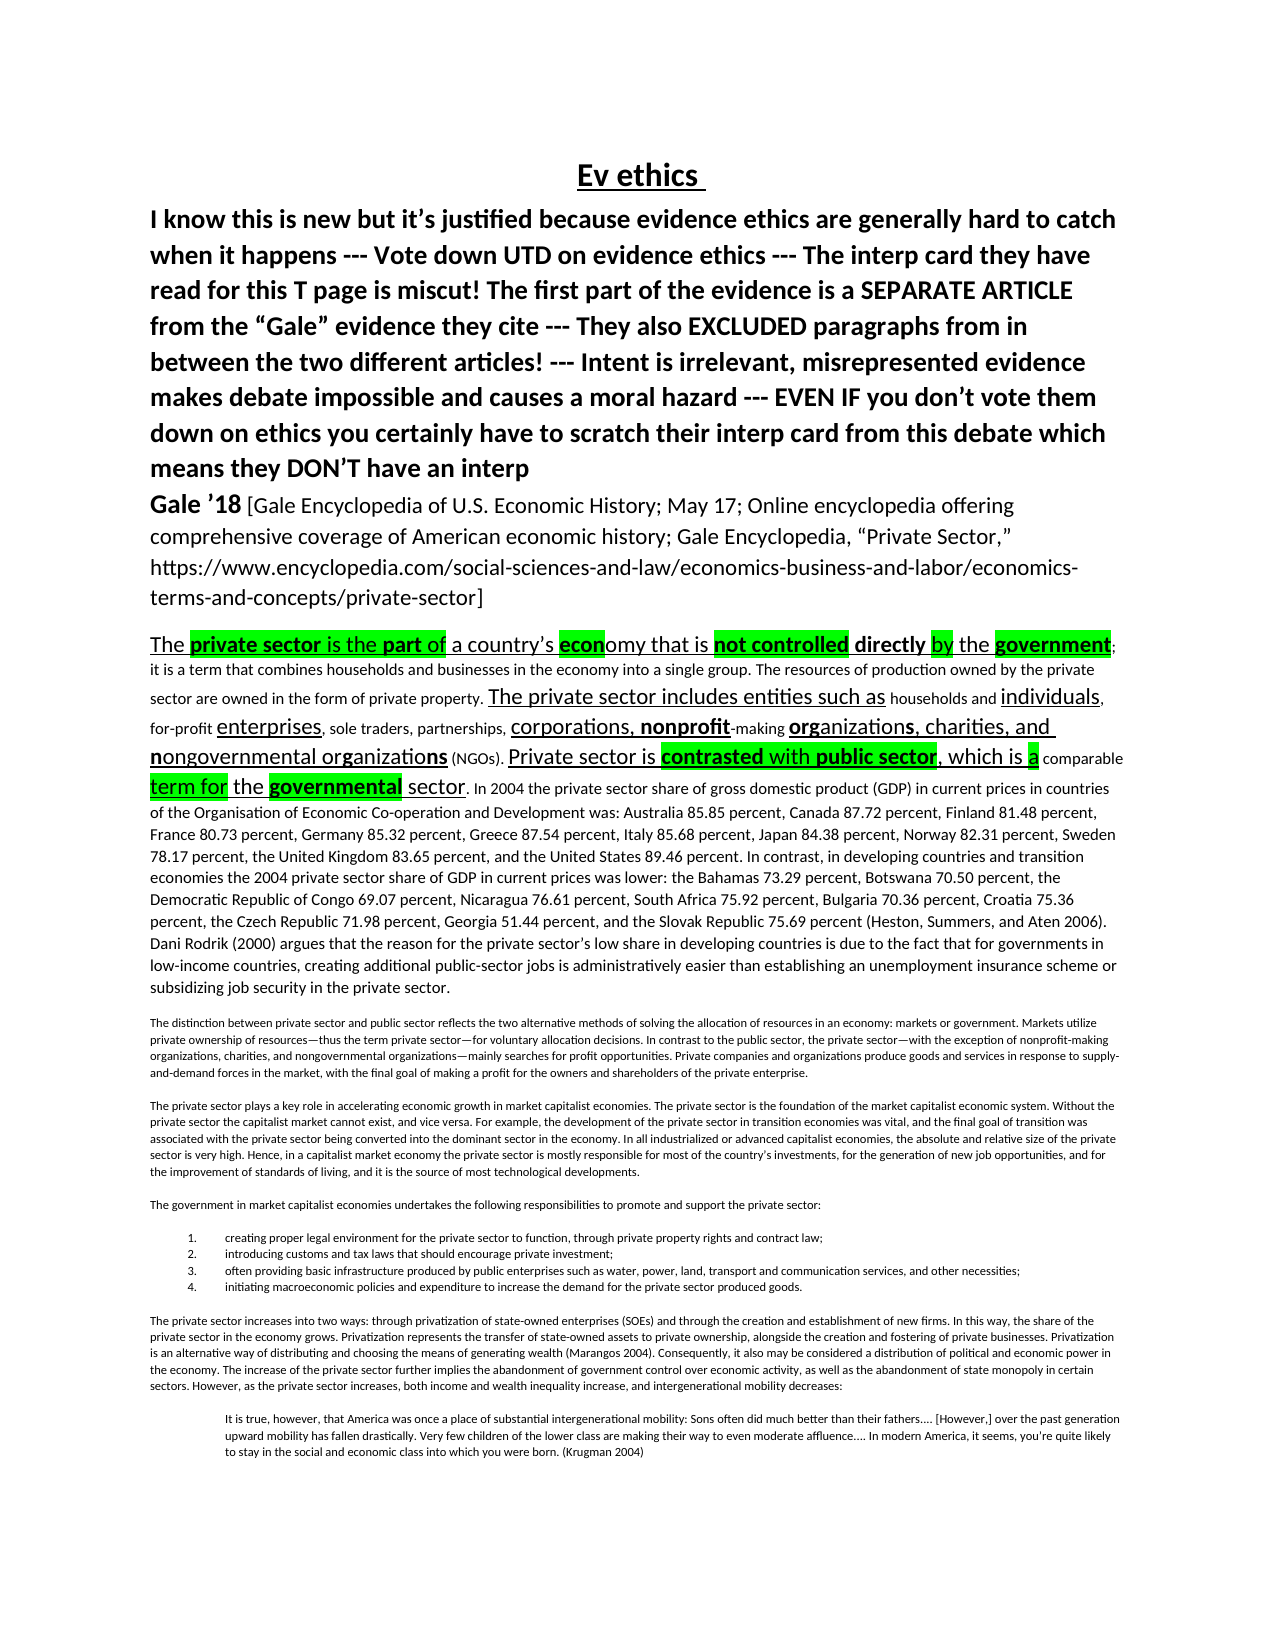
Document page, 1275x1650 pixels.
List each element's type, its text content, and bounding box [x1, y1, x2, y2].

subtitle I know this is new but it’s justified because evidence ethics are generally hard to catch when it happens --- Vote down UTD on evidence ethics --- The interp card they have read for this T page is miscut! The first part of the evidence is a SEPARATE ARTICLE from the “Gale” evidence they cite --- They also EXCLUDED paragraphs from in between the two different articles! --- Intent is irrelevant, misrepresented evidence makes debate impossible and causes a moral hazard --- EVEN IF you don’t vote them down on ethics you certainly have to scratch their interp card from this debate which means they DON’T have an interp [150, 202, 1125, 485]
list introducing customs and tax laws that should encourage private investment; [187, 1247, 1125, 1262]
list initiating macroeconomic policies and expenditure to increase the demand for the private sector produced goods. [187, 1279, 1125, 1295]
text The distinction between private sector and public sector reflects the two alternative methods of solving the allocation of resources in an economy: markets or government. Markets utilize private ownership of resources—thus the term private sector—for voluntary allocation decisions. In contrast to the public sector, the private sector—with the exception of nonprofit-making organizations, charities, and nongovernmental organizations—mainly searches for profit opportunities. Private companies and organizations produce goods and services in response to supply-and-demand forces in the market, with the final goal of making a profit for the owners and shareholders of the private enterprise. [150, 1016, 1125, 1080]
text The private sector is the part of a country’s economy that is not controlled directly by the government; it is a term that combines households and businesses in the economy into a single group. The resources of production owned by the private sector are owned in the form of private property. The private sector includes entities such as households and individuals, for-profit enterprises, sole traders, partnerships, corporations, nonprofit-making organizations, charities, and nongovernmental organizations (NGOs). Private sector is contrasted with public sector, which is a comparable term for the governmental sector. In 2004 the private sector share of gross domestic product (GDP) in current prices in countries of the Organisation of Economic Co-operation and Development was: Australia 85.85 percent, Canada 87.72 percent, Finland 81.48 percent, France 80.73 percent, Germany 85.32 percent, Greece 87.54 percent, Italy 85.68 percent, Japan 84.38 percent, Norway 82.31 percent, Sweden 78.17 percent, the United Kingdom 83.65 percent, and the United States 89.46 percent. In contrast, in developing countries and transition economies the 2004 private sector share of GDP in current prices was lower: the Bahamas 73.29 percent, Botswana 70.50 percent, the Democratic Republic of Congo 69.07 percent, Nicaragua 76.61 percent, South Africa 75.92 percent, Bulgaria 70.36 percent, Croatia 75.36 percent, the Czech Republic 71.98 percent, Georgia 51.44 percent, and the Slovak Republic 75.69 percent (Heston, Summers, and Aten 2006). Dani Rodrik (2000) argues that the reason for the private sector’s low share in developing countries is due to the fact that for governments in low-income countries, creating additional public-sector jobs is administratively easier than establishing an unemployment insurance scheme or subsidizing job security in the private sector. [150, 630, 1125, 997]
subtitle Ev ethics [150, 154, 1125, 195]
text The government in market capitalist economies undertakes the following responsibilities to promote and support the private sector: [150, 1197, 1125, 1212]
text The private sector increases into two ways: through privatization of state-owned enterprises (SOEs) and through the creation and establishment of new firms. In this way, the share of the private sector in the economy grows. Privatization represents the transfer of state-owned assets to private ownership, alongside the creation and fostering of private businesses. Privatization is an alternative way of distributing and choosing the means of generating wealth (Marangos 2004). Consequently, it also may be considered a distribution of political and economic power in the economy. The increase of the private sector further implies the abandonment of government control over economic activity, as well as the abandonment of state monopoly in certain sectors. However, as the private sector increases, both income and wealth inequality increase, and intergenerational mobility decreases: [150, 1313, 1125, 1394]
text The private sector plays a key role in accelerating economic growth in market capitalist economies. The private sector is the foundation of the market capitalist economic system. Without the private sector the capitalist market cannot exist, and vice versa. For example, the development of the private sector in transition economies was vital, and the final goal of transition was associated with the private sector being converted into the dominant sector in the economy. In all industrialized or advanced capitalist economies, the absolute and relative size of the private sector is very high. Hence, in a capitalist market economy the private sector is mostly responsible for most of the country’s investments, for the generation of new job opportunities, and for the improvement of standards of living, and it is the source of most technological developments. [150, 1098, 1125, 1179]
list creating proper legal environment for the private sector to function, through private property rights and contract law; [187, 1230, 1125, 1246]
text Gale ’18 [Gale Encyclopedia of U.S. Economic History; May 17; Online encyclopedia offering comprehensive coverage of American economic history; Gale Encyclopedia, “Private Sector,” https://www.encyclopedia.com/social-sciences-and-law/economics-business-and-labor/economics-terms-and-concepts/private-sector] [150, 487, 1125, 611]
list often providing basic infrastructure produced by public enterprises such as water, power, land, transport and communication services, and other necessities; [187, 1263, 1125, 1278]
text It is true, however, that America was once a place of substantial intergenerational mobility: Sons often did much better than their fathers.... [However,] over the past generation upward mobility has fallen drastically. Very few children of the lower class are making their way to even moderate affluence.... In modern America, it seems, you’re quite likely to stay in the social and economic class into which you were born. (Krugman 2004) [225, 1412, 1125, 1460]
